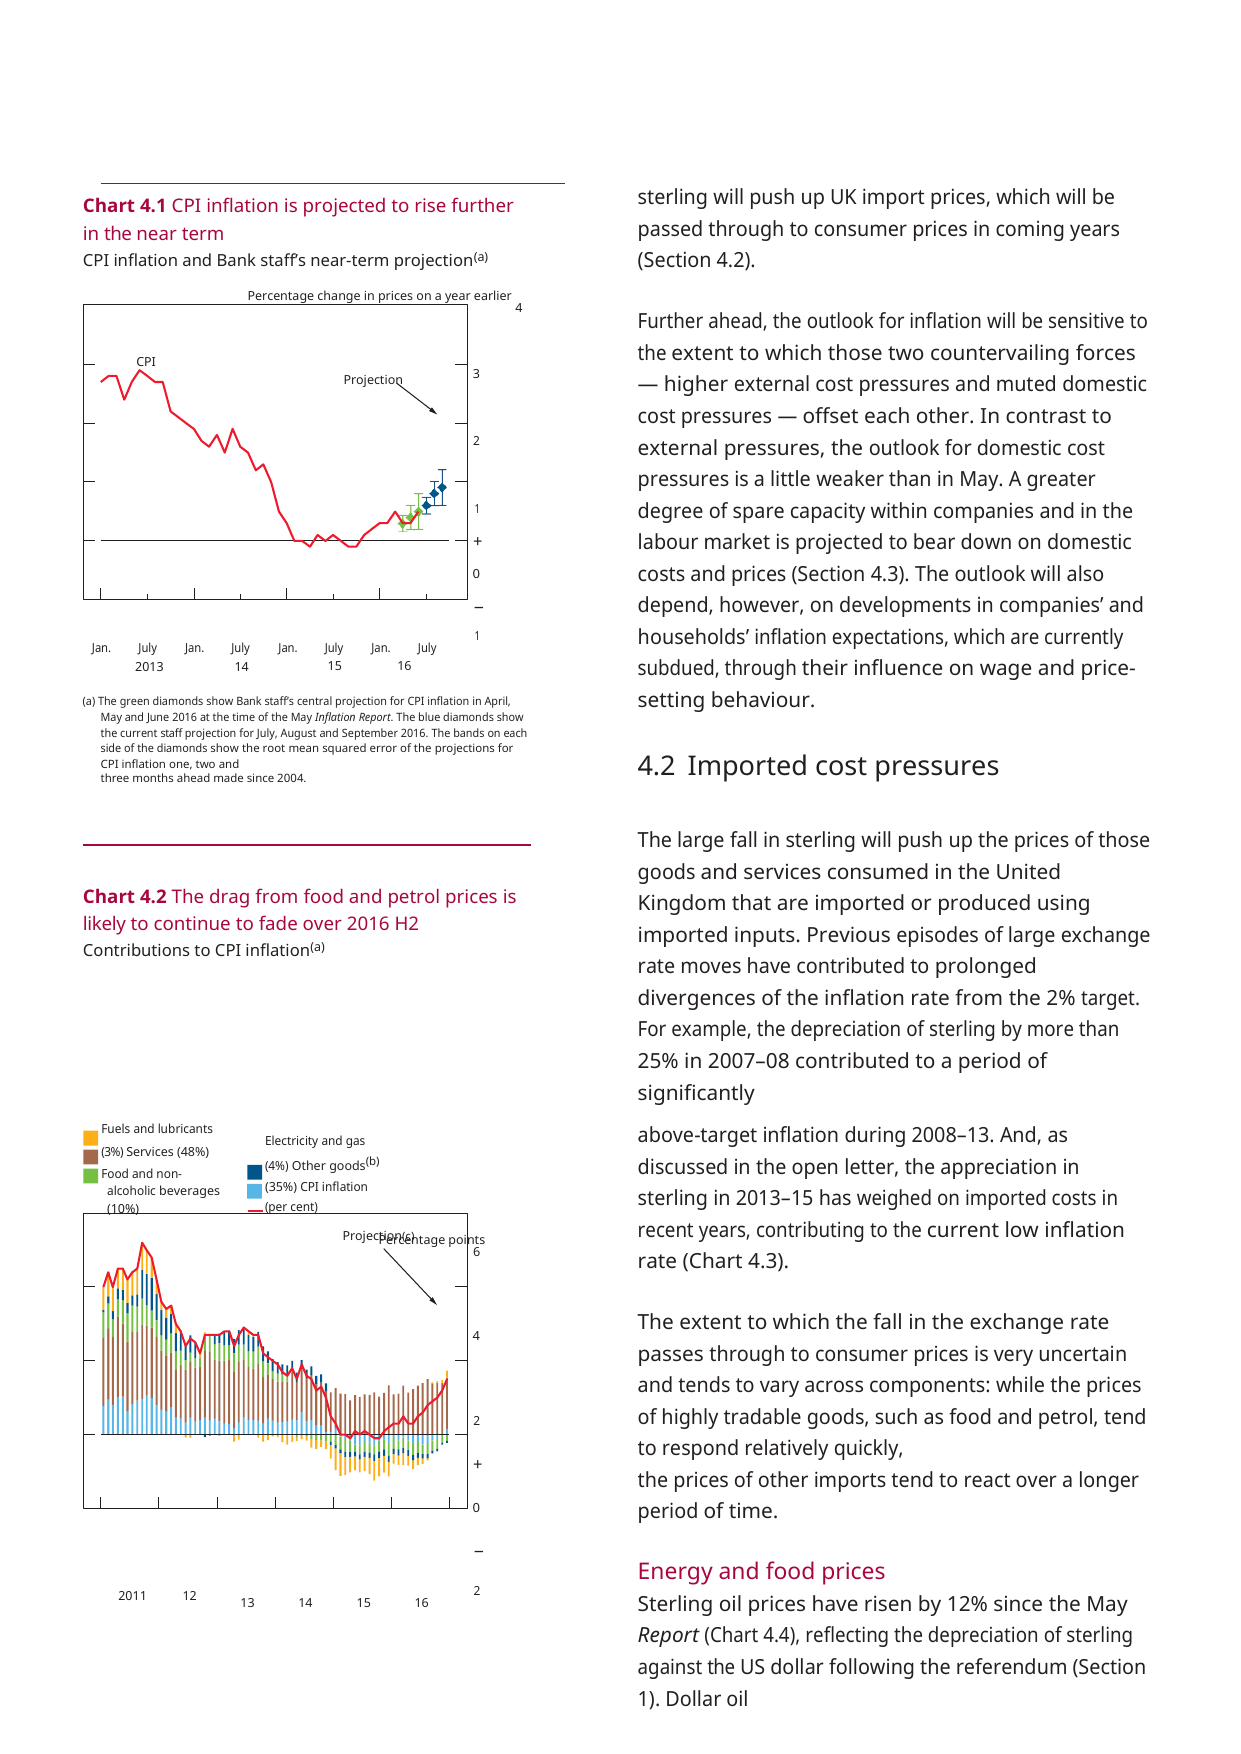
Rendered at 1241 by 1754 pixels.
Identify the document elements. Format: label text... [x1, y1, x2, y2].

text 2 [67, 432, 480, 449]
subtitle Energy and food prices [637, 1555, 1184, 1587]
text CPI inflation and Bank staff’s near-term projection(a) [83, 248, 532, 271]
text 3 [67, 365, 480, 382]
text 2011 12 [118, 1587, 227, 1604]
text sterling will push up UK import prices, which will be passed through to consumer prices in coming years (Section 4.2). [637, 182, 1126, 274]
text 0 [67, 565, 480, 582]
text + [473, 529, 532, 552]
text – [473, 1539, 486, 1562]
text Chart 4.1 CPI inflation is projected to rise further in the near term [83, 193, 523, 246]
text – [473, 594, 532, 617]
text above-target inflation during 2008–13. And, as discussed in the open letter, the appreciation in sterling in 2013–15 has weighed on imported costs in recent years, contributing to the current low inflation rate (Chart 4.3). [637, 1120, 1154, 1275]
text Sterling oil prices have risen by 12% since the May Report (Chart 4.4), reflecting the depreciation of sterling against the US dollar following the referendum (Section 1). Dollar oil [637, 1589, 1154, 1712]
text Food and non-alcoholic beverages (10%) [101, 1165, 226, 1217]
text 1 [67, 500, 480, 517]
text Further ahead, the outlook for inflation will be sensitive to the extent to which those two countervailing forces — higher external cost pressures and muted domestic cost pressures — offset each other. In contrast to external pressures, the outlook for domestic cost pressures is a little weaker than in May. A greater degree of spare capacity within companies and in the labour market is projected to bear down on domestic costs and prices (Section 4.3). The outlook will also depend, however, on developments in companies’ and households’ inflation expectations, which are currently subdued, through their influence on wage and price-setting behaviour. [637, 306, 1157, 713]
text (a) The green diamonds show Bank staff’s central projection for CPI inflation in April, May and June 2016 at the time of the May Inflation Report. The blue diamonds show the current staff projection for July, August and September 2016. The bands on each side of the diamonds show the root mean squared error of the projections for CPI inflation one, two and [82, 693, 529, 772]
text 2 [473, 1585, 486, 1598]
picture [397, 469, 447, 500]
text Percentage points [378, 1234, 486, 1247]
text 0 [231, 1499, 480, 1516]
text 4 [231, 1327, 480, 1344]
list Imported cost pressures [637, 747, 1184, 784]
text + [473, 1453, 486, 1475]
text The extent to which the fall in the exchange rate passes through to consumer prices is very uncertain and tends to vary across components: while the prices of highly tradable goods, such as food and petrol, tend to respond relatively quickly, [637, 1307, 1157, 1462]
text Jan. July Jan. July Jan. July Jan. July [92, 642, 532, 655]
picture [397, 517, 447, 532]
text Chart 4.2 The drag from food and petrol prices is likely to continue to fade over 2016 H2 [83, 883, 520, 936]
text Electricity and gas (4%) Other goods(b) (35%) CPI inflation (per cent) [265, 1132, 391, 1215]
text 2013 14 15 16 [135, 657, 532, 675]
text 2 [231, 1412, 480, 1429]
text Contributions to CPI inflation(a) [83, 938, 532, 962]
picture [401, 517, 412, 522]
text three months ahead made since 2004. [100, 772, 532, 785]
text the prices of other imports tend to react over a longer period of time. [637, 1465, 1142, 1525]
text Fuels and lubricants (3%) Services (48%) [101, 1120, 228, 1160]
text The large fall in sterling will push up the prices of those goods and services consumed in the United Kingdom that are imported or produced using imported inputs. Previous episodes of large exchange rate moves have contributed to prolonged divergences of the inflation rate from the 2% target. For example, the depreciation of sterling by more than 25% in 2007–08 contributed to a period of significantly [637, 825, 1153, 1106]
text Percentage change in prices on a year earlier 4 [247, 287, 532, 316]
